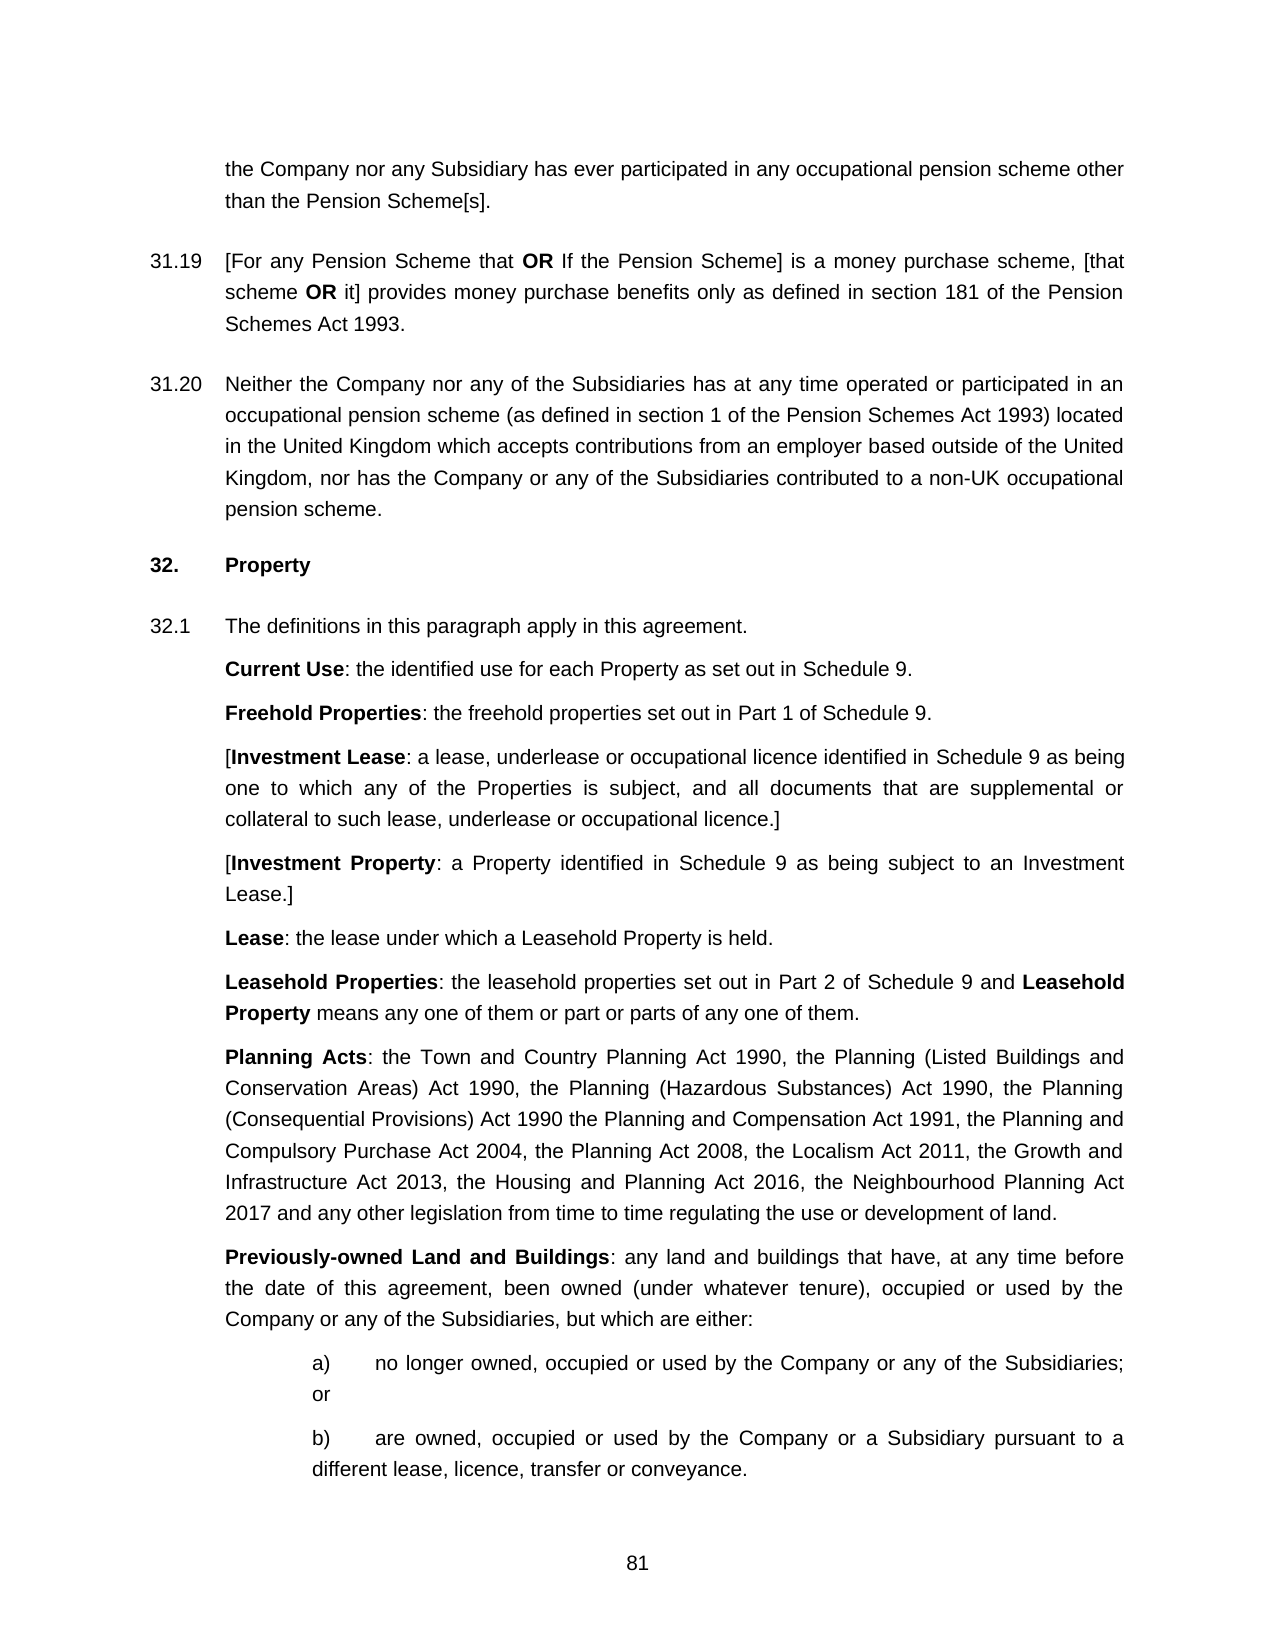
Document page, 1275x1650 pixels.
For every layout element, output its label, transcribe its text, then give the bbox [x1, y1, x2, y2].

text Current Use: the identified use for each Property as set out in Schedule 9. [150, 650, 1125, 681]
title The definitions in this paragraph apply in this agreement. [150, 606, 1125, 637]
text [Investment Property: a Property identified in Schedule 9 as being subject to an Investment Lease.] [150, 844, 1125, 906]
text Leasehold Properties: the leasehold properties set out in Part 2 of Schedule 9 and Leasehold Property means any one of them or part or parts of any one of them. [150, 962, 1125, 1025]
text Freehold Properties: the freehold properties set out in Part 1 of Schedule 9. [150, 694, 1125, 725]
title Property [150, 546, 1125, 577]
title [150, 150, 1125, 212]
title Neither the Company nor any of the Subsidiaries has at any time operated or participated in an occupational pension scheme (as defined in section 1 of the Pension Schemes Act 1993) located in the United Kingdom which accepts contributions from an employer based outside of the United Kingdom, nor has the Company or any of the Subsidiaries contributed to a non-UK occupational pension scheme. [150, 364, 1125, 521]
title [For any Pension Scheme that OR If the Pension Scheme] is a money purchase scheme, [that scheme OR it] provides money purchase benefits only as defined in section 181 of the Pension Schemes Act 1993. [150, 242, 1125, 335]
text Planning Acts: the Town and Country Planning Act 1990, the Planning (Listed Buildings and Conservation Areas) Act 1990, the Planning (Hazardous Substances) Act 1990, the Planning (Consequential Provisions) Act 1990 the Planning and Compensation Act 1991, the Planning and Compulsory Purchase Act 2004, the Planning Act 2008, the Localism Act 2011, the Growth and Infrastructure Act 2013, the Housing and Planning Act 2016, the Neighbourhood Planning Act 2017 and any other legislation from time to time regulating the use or development of land. [150, 1037, 1125, 1225]
text [Investment Lease: a lease, underlease or occupational licence identified in Schedule 9 as being one to which any of the Properties is subject, and all documents that are supplemental or collateral to such lease, underlease or occupational licence.] [150, 737, 1125, 831]
text are owned, occupied or used by the Company or a Subsidiary pursuant to a different lease, licence, transfer or conveyance. [312, 1419, 1125, 1481]
text Lease: the lease under which a Leasehold Property is held. [150, 919, 1125, 950]
text no longer owned, occupied or used by the Company or any of the Subsidiaries; or [312, 1344, 1125, 1406]
text Previously-owned Land and Buildings: any land and buildings that have, at any time before the date of this agreement, been owned (under whatever tenure), occupied or used by the Company or any of the Subsidiaries, but which are either: [150, 1237, 1125, 1331]
